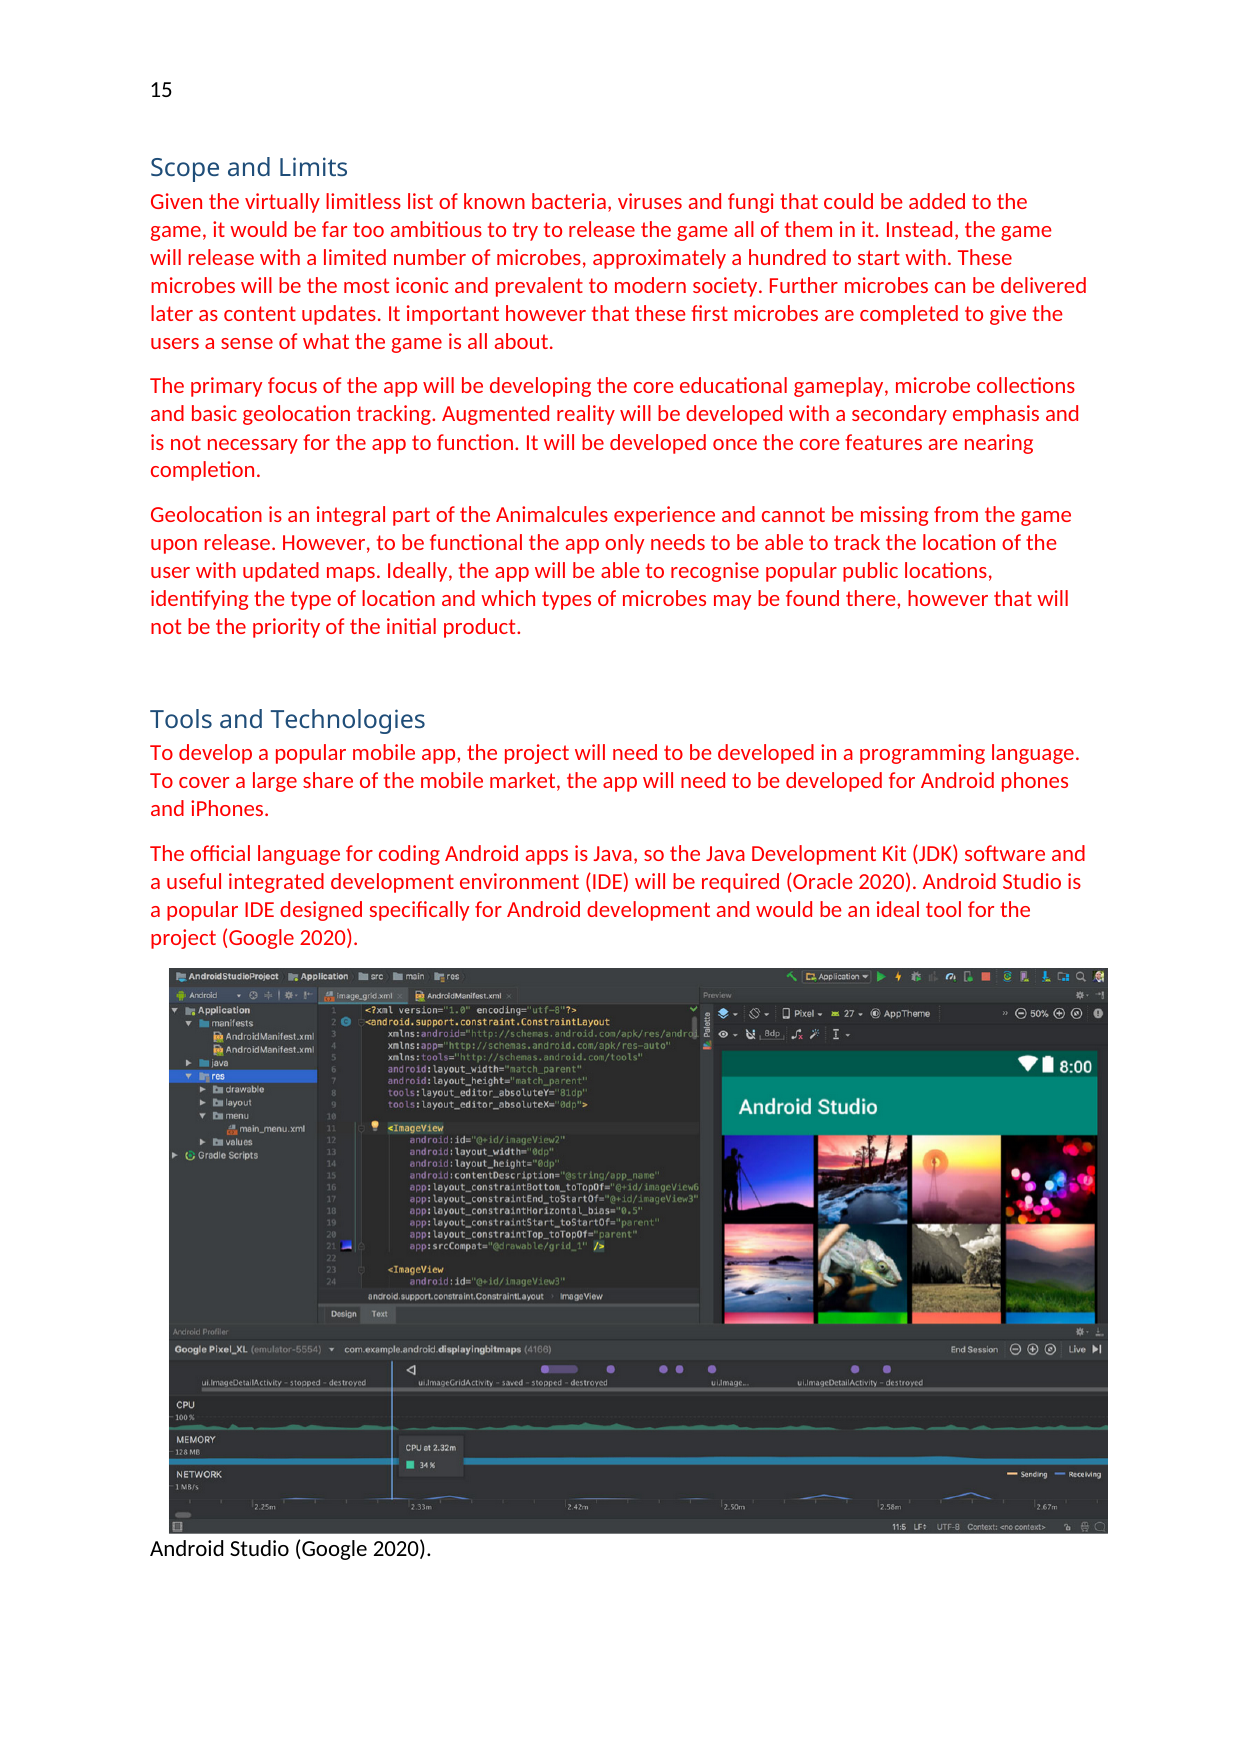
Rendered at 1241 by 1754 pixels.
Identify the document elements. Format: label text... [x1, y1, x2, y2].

text Geolocation is an integral part of the Animalcules experience and cannot be missing from the game upon release. However, to be functional the app only needs to be able to track the location of the user with updated maps. Ideally, the app will be able to recognise popular public locations, identifying the type of location and which types of microbes may be found there, however that will not be the priority of the initial product. [150, 500, 1090, 640]
subtitle Tools and Technologies [150, 702, 1090, 736]
text Given the virtually limitless list of known bacteria, viruses and fungi that could be added to the game, it would be far too ambitious to try to release the game all of them in it. Instead, the game will release with a limited number of microbes, approximately a hundred to start with. These microbes will be the most iconic and prevalent to modern society. Further microbes can be delivered later as content updates. It important however that these first microbes are completed to give the users a sense of what the game is all about. [150, 187, 1090, 355]
text The official language for coding Android apps is Java, so the Java Development Kit (JDK) software and a useful integrated development environment (IDE) will be required (Oracle 2020). Android Studio is a popular IDE designed specifically for Android development and would be an ideal tool for the project (Google 2020). [150, 839, 1090, 951]
text To develop a popular mobile app, the project will need to be developed in a programming language. To cover a large share of the mobile market, the app will need to be developed for Android phones and iPhones. [150, 738, 1090, 823]
subtitle Scope and Limits [150, 150, 1090, 184]
text Android Studio (Google 2020). [150, 968, 1090, 1562]
text The primary focus of the app will be developing the core educational gameplay, microbe collections and basic geolocation tracking. Augmented reality will be developed with a secondary emphasis and is not necessary for the app to function. It will be developed once the core features are nearing completion. [150, 372, 1090, 484]
